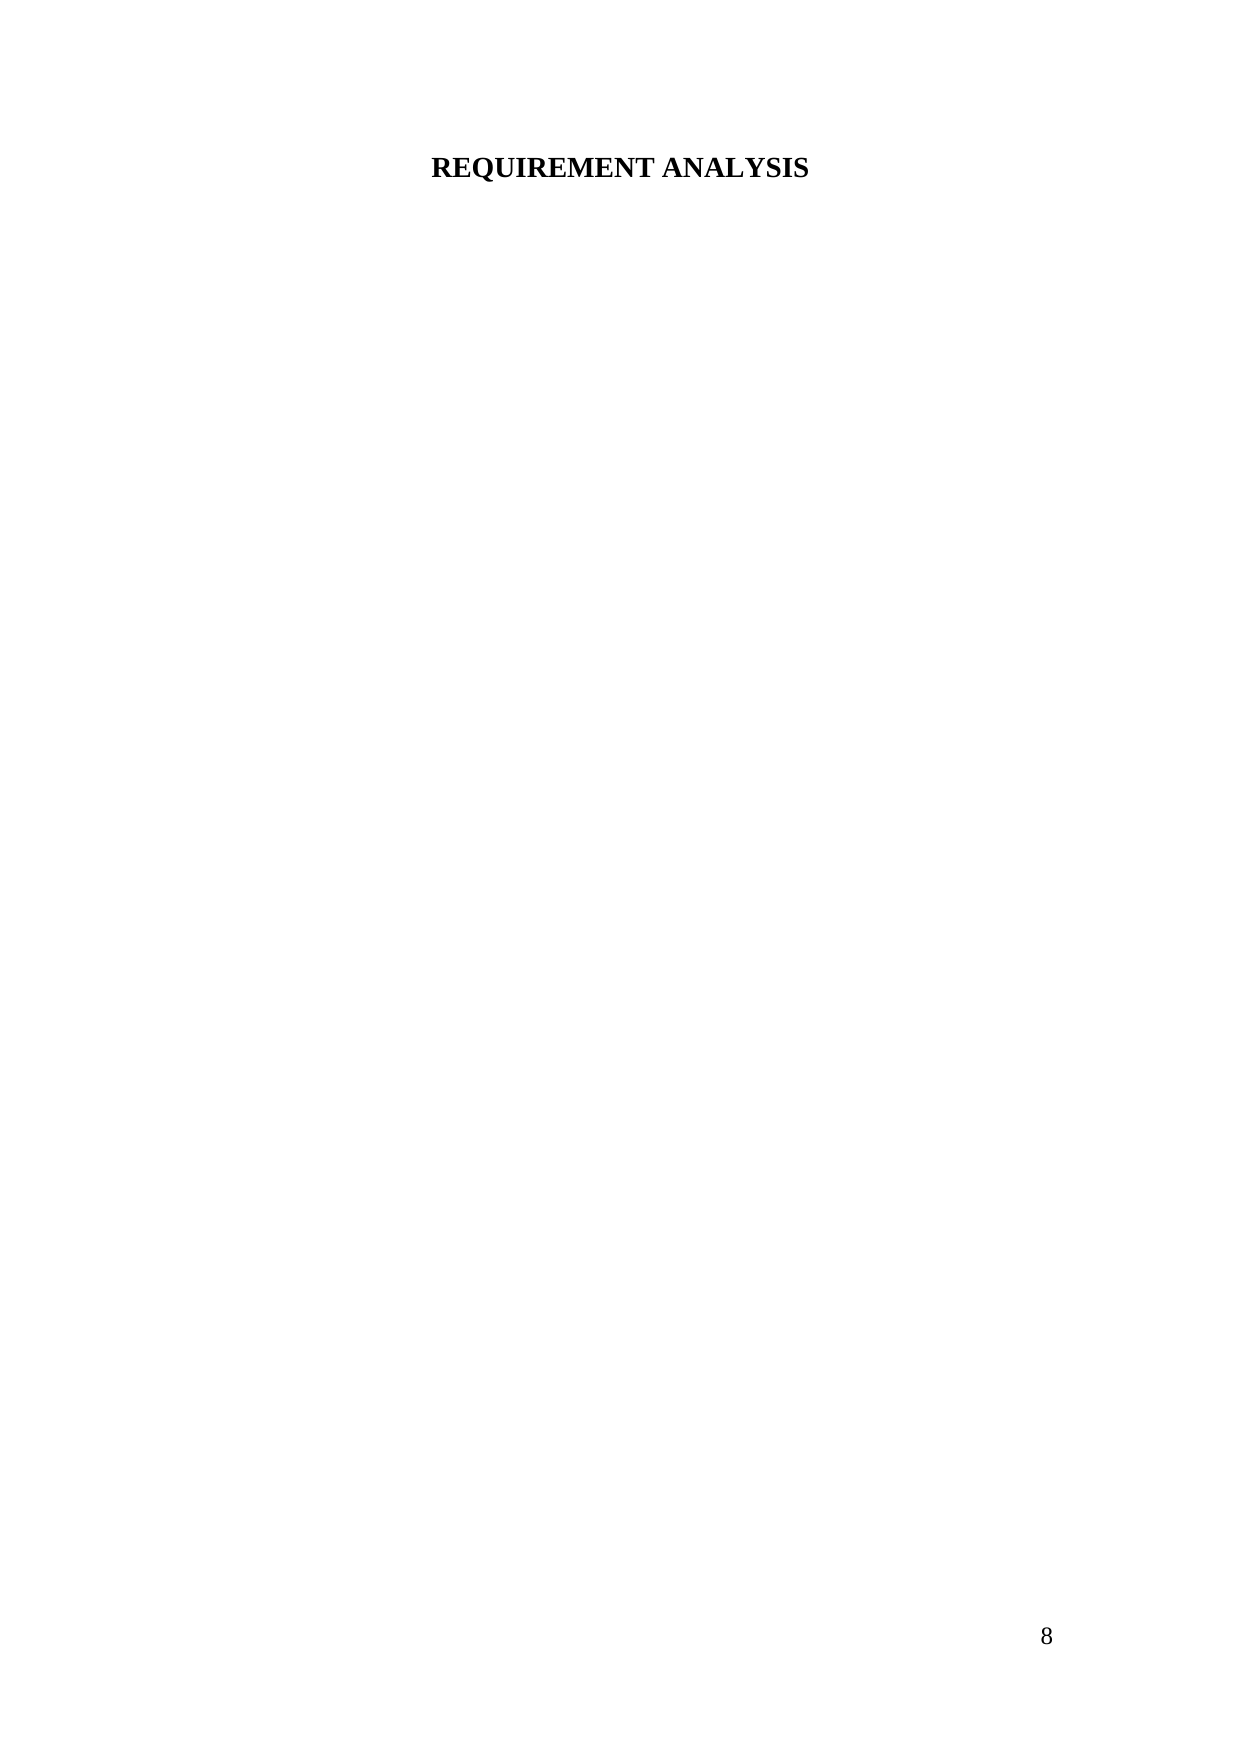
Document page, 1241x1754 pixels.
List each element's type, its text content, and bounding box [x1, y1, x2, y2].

text REQUIREMENT ANALYSIS [187, 150, 1053, 183]
